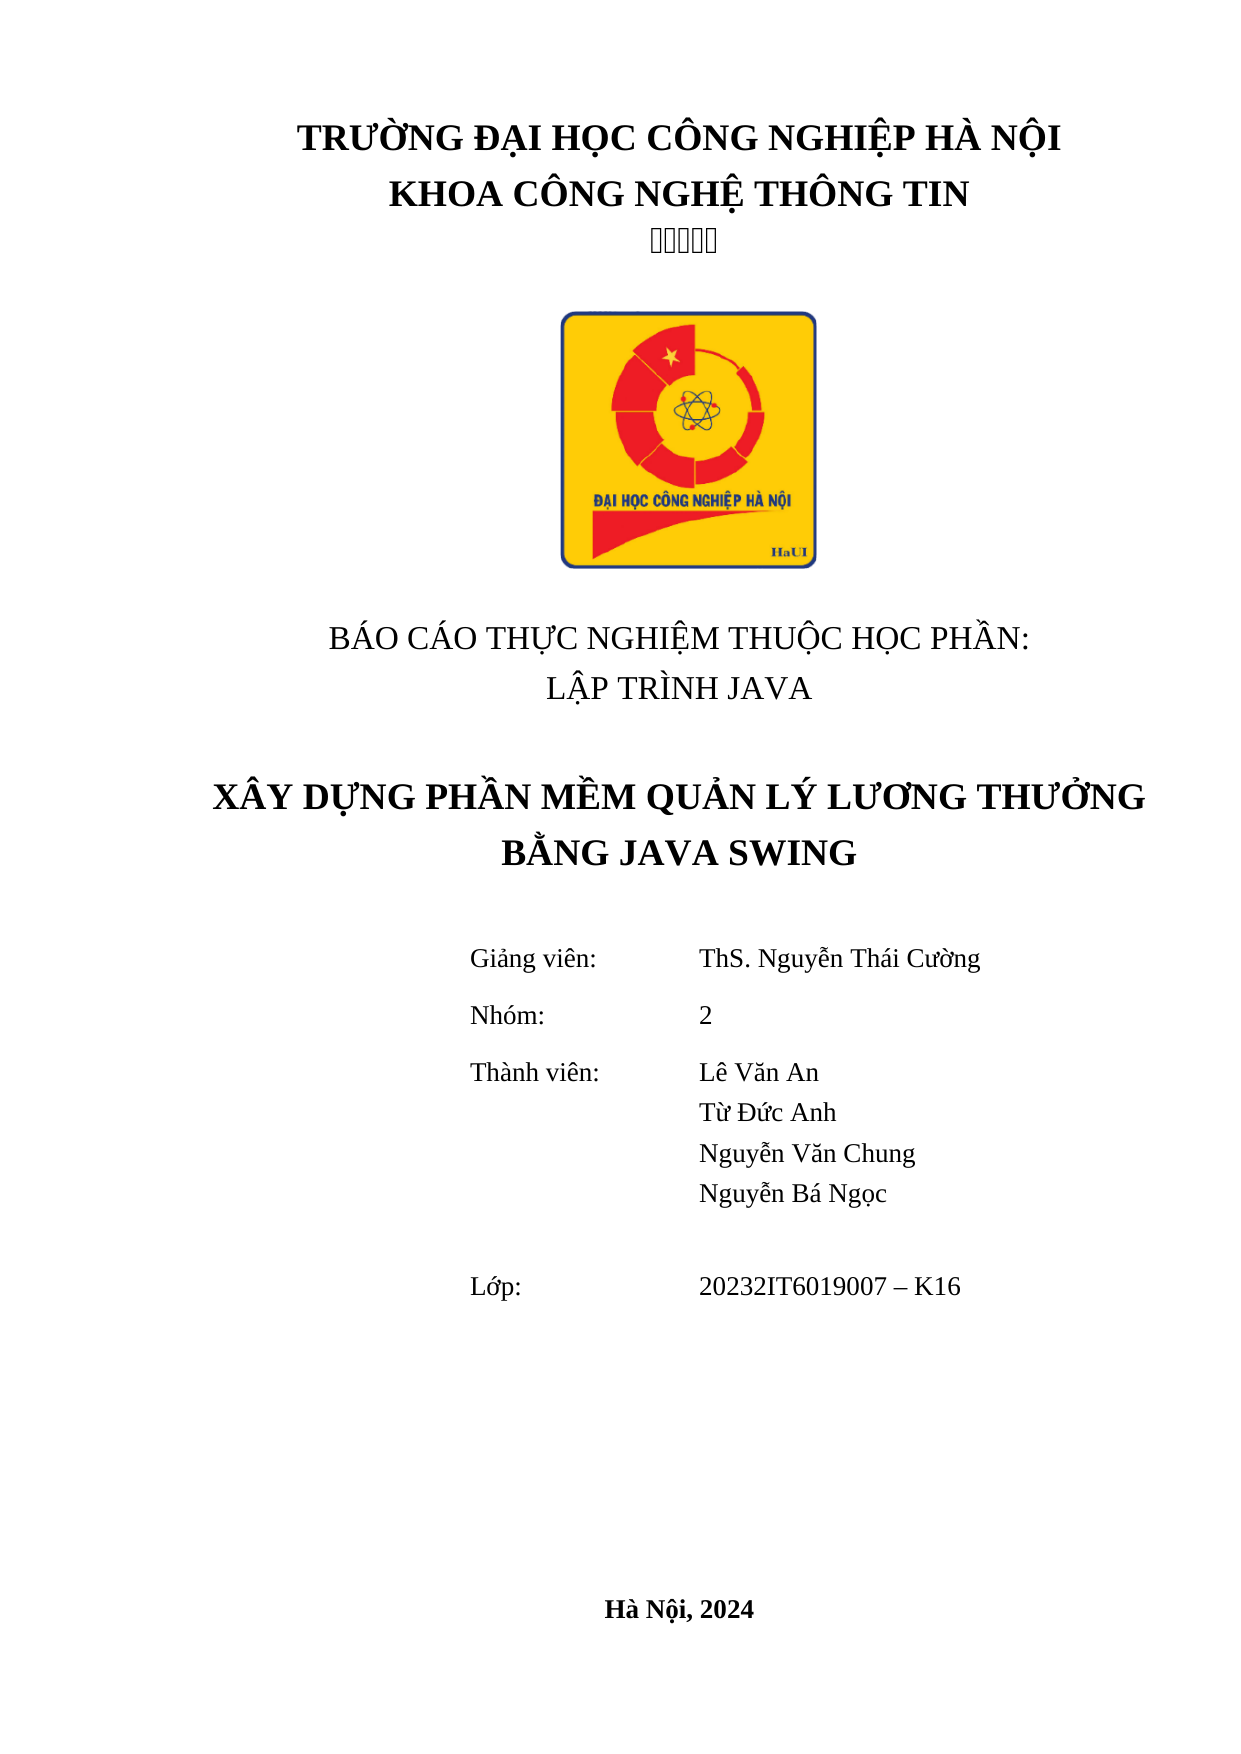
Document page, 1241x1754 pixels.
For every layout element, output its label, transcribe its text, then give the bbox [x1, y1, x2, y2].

table_cell Nhóm: [459, 999, 688, 1056]
table_cell 2 [688, 999, 1115, 1056]
table_header ThS. Nguyễn Thái Cường [688, 942, 1115, 999]
text LẬP TRÌNH JAVA [177, 668, 1181, 707]
text BÁO CÁO THỰC NGHIỆM THUỘC HỌC PHẦN: [177, 618, 1181, 657]
picture [560, 311, 817, 569]
text KHOA CÔNG NGHỆ THÔNG TIN [177, 171, 1181, 214]
text TRƯỜNG ĐẠI HỌC CÔNG NGHIỆP HÀ NỘI [177, 115, 1181, 158]
table_cell 20232IT6019007 – K16 [688, 1270, 1115, 1310]
text Hà Nội, 2024 [177, 1593, 1181, 1624]
table_cell Lớp: [459, 1270, 688, 1310]
table_header Giảng viên: [459, 942, 688, 999]
text XÂY DỰNG PHẦN MỀM QUẢN LÝ LƯƠNG THƯỞNG BẰNG JAVA SWING [177, 774, 1181, 873]
table_cell Thành viên: [459, 1056, 688, 1270]
table_cell Lê Văn An Từ Đức Anh Nguyễn Văn Chung Nguyễn Bá Ngọc [688, 1056, 1115, 1270]
